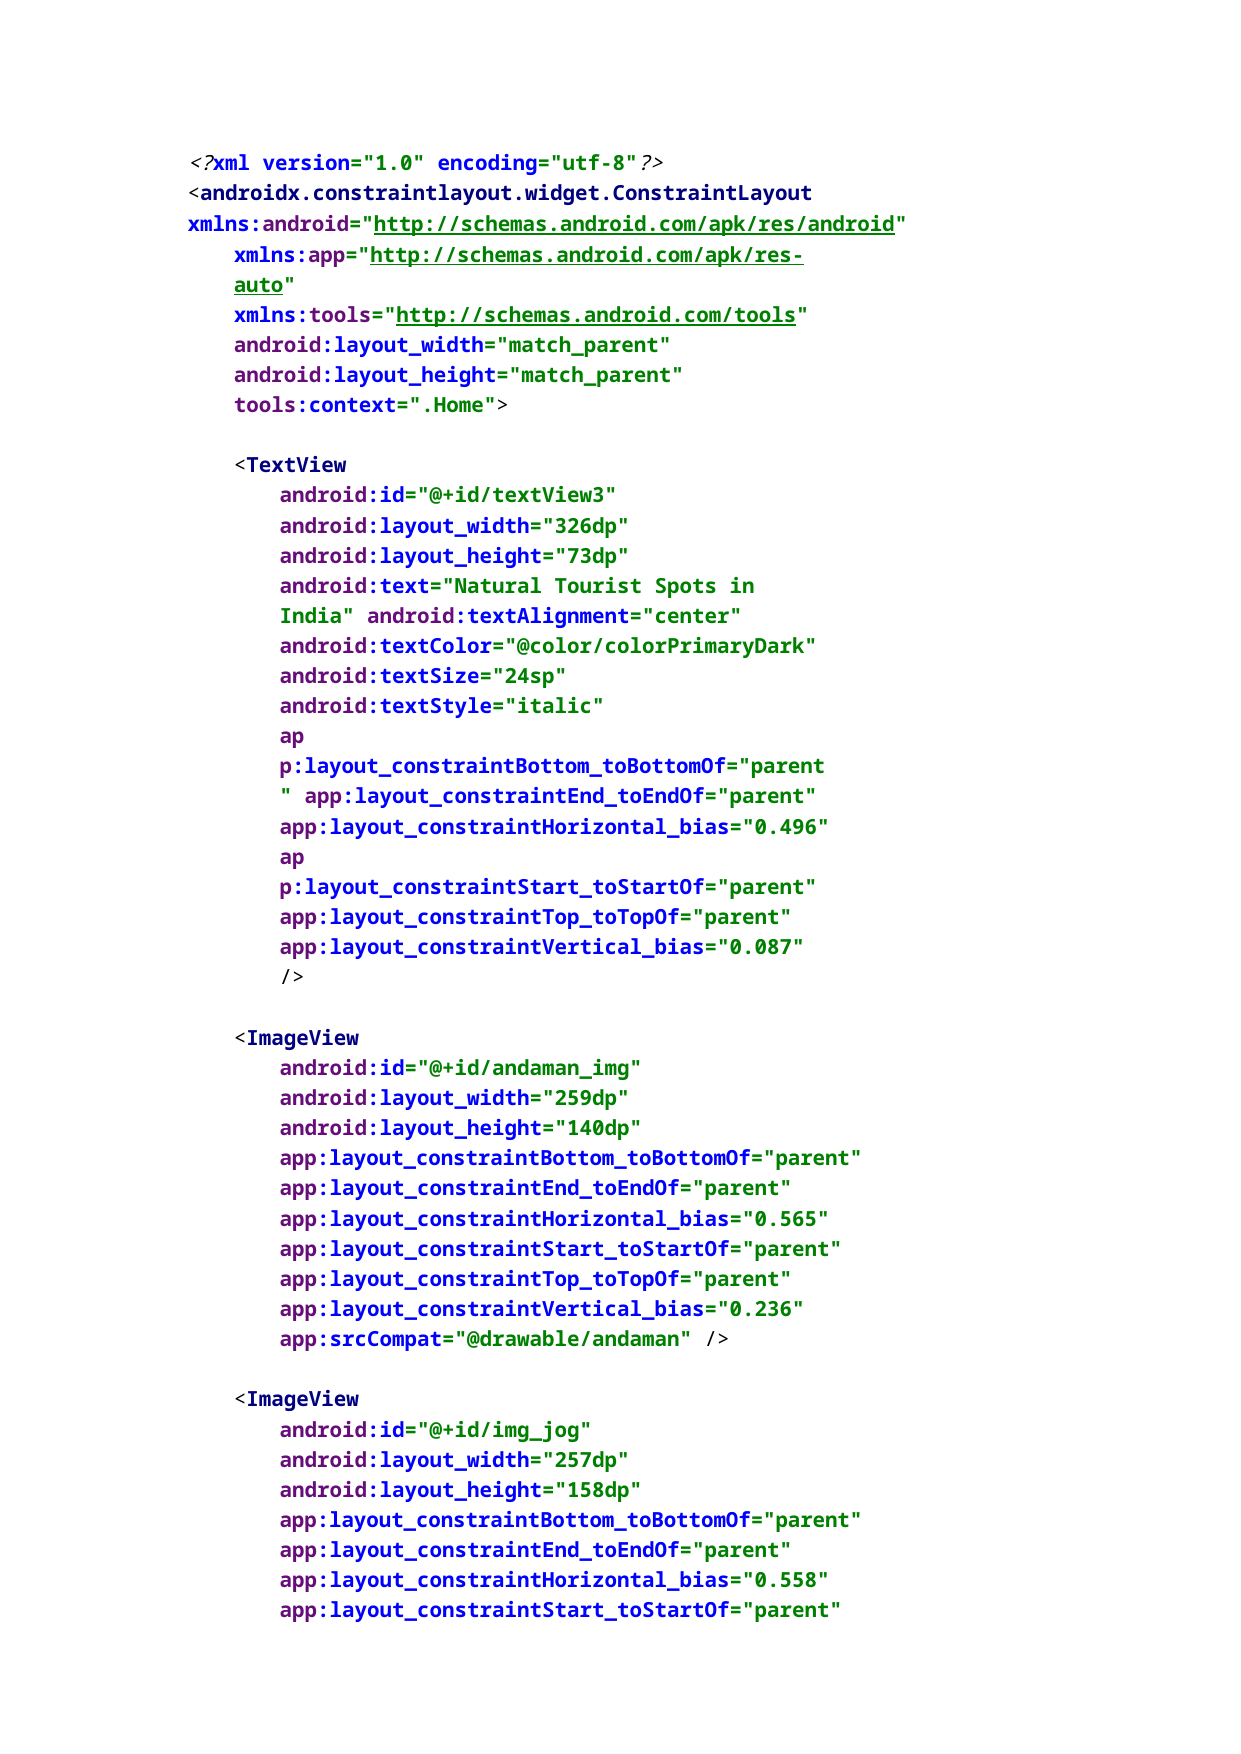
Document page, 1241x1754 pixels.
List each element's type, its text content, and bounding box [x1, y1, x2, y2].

text android:id="@+id/andaman_img" android:layout_width="259dp" android:layout_height="140dp" app:layout_constraintBottom_toBottomOf="parent" app:layout_constraintEnd_toEndOf="parent" app:layout_constraintHorizontal_bias="0.565" app:layout_constraintStart_toStartOf="parent" app:layout_constraintTop_toTopOf="parent" app:layout_constraintVertical_bias="0.236" app:srcCompat="@drawable/andaman" /> [279, 1053, 864, 1352]
text xmlns:app="http://schemas.android.com/apk/res-auto" xmlns:tools="http://schemas.android.com/tools" android:layout_width="match_parent" android:layout_height="match_parent" tools:context=".Home"> [233, 240, 864, 419]
text <?xml version="1.0" encoding="utf-8"?> [187, 148, 1103, 177]
text <ImageView [233, 1384, 1103, 1413]
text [279, 1415, 864, 1624]
text <ImageView [233, 1023, 1103, 1051]
text <TextView [233, 450, 1103, 479]
text <androidx.constraintlayout.widget.ConstraintLayout xmlns:android="http://schemas.android.com/apk/res/android" [187, 178, 1103, 237]
text android:id="@+id/textView3" android:layout_width="326dp" android:layout_height="73dp" android:text="Natural Tourist Spots in India" android:textAlignment="center" android:textColor="@color/colorPrimaryDark" android:textSize="24sp" android:textStyle="italic" app:layout_constraintBottom_toBottomOf="parent" app:layout_constraintEnd_toEndOf="parent" app:layout_constraintHorizontal_bias="0.496" app:layout_constraintStart_toStartOf="parent" app:layout_constraintTop_toTopOf="parent" app:layout_constraintVertical_bias="0.087" /> [279, 481, 834, 991]
